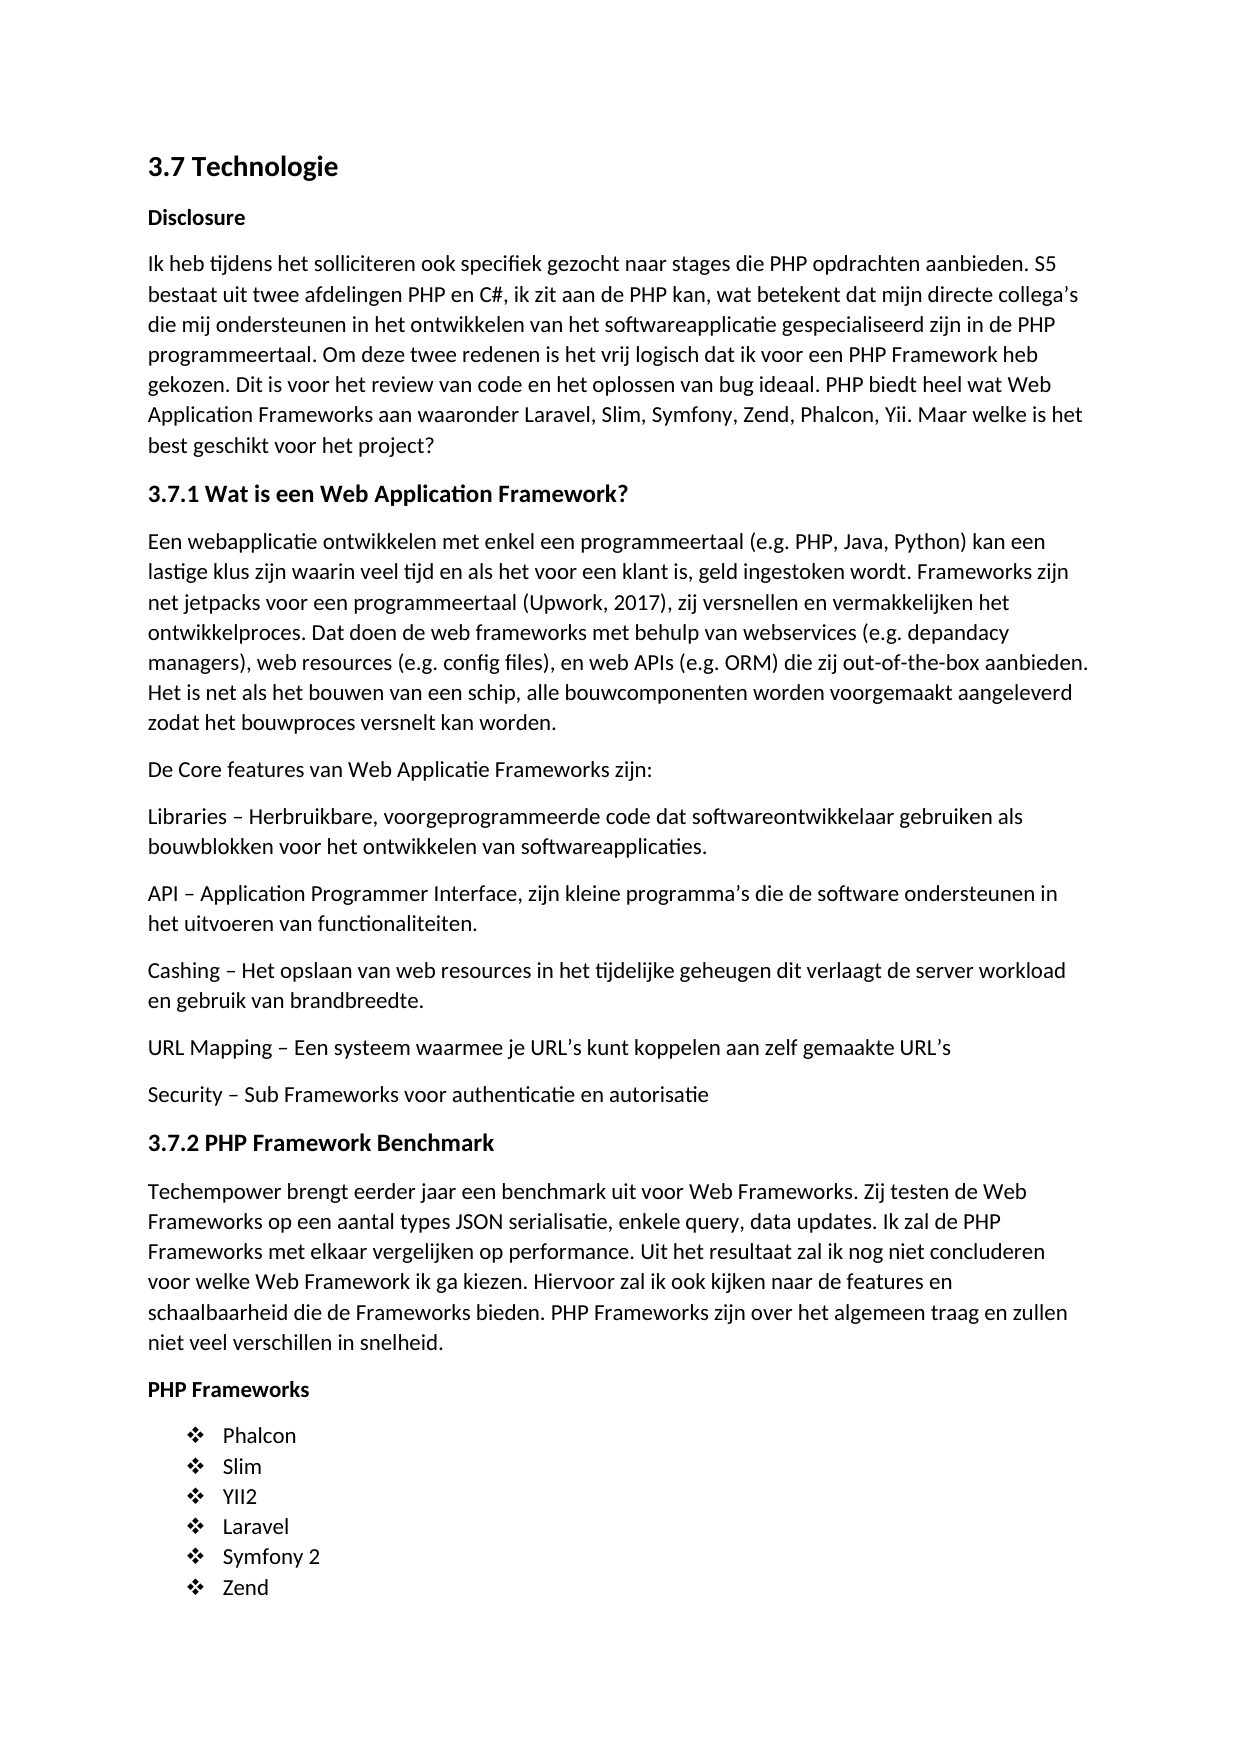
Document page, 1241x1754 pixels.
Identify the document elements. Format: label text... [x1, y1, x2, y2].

text Cashing – Het opslaan van web resources in het tijdelijke geheugen dit verlaagt de server workload en gebruik van brandbreedte. [148, 956, 1093, 1015]
list Slim [185, 1452, 1093, 1480]
list Zend [185, 1573, 1093, 1601]
text URL Mapping – Een systeem waarmee je URL’s kunt koppelen aan zelf gemaakte URL’s [148, 1033, 1093, 1062]
text 3.7.2 PHP Framework Benchmark [148, 1127, 1093, 1158]
text API – Application Programmer Interface, zijn kleine programma’s die de software ondersteunen in het uitvoeren van functionaliteiten. [148, 879, 1093, 938]
text Een webapplicatie ontwikkelen met enkel een programmeertaal (e.g. PHP, Java, Python) kan een lastige klus zijn waarin veel tijd en als het voor een klant is, geld ingestoken wordt. Frameworks zijn net jetpacks voor een programmeertaal (Upwork, 2017), zij versnellen en vermakkelijken het ontwikkelproces. Dat doen de web frameworks met behulp van webservices (e.g. depandacy managers), web resources (e.g. config files), en web APIs (e.g. ORM) die zij out-of-the-box aanbieden. Het is net als het bouwen van een schip, alle bouwcomponenten worden voorgemaakt aangeleverd zodat het bouwproces versnelt kan worden. [148, 527, 1093, 737]
list YII2 [185, 1482, 1093, 1510]
list Symfony 2 [185, 1542, 1093, 1571]
text 3.7 Technologie [148, 148, 1093, 183]
text Disclosure [148, 203, 1093, 231]
text Techempower brengt eerder jaar een benchmark uit voor Web Frameworks. Zij testen de Web Frameworks op een aantal types JSON serialisatie, enkele query, data updates. Ik zal de PHP Frameworks met elkaar vergelijken op performance. Uit het resultaat zal ik nog niet concluderen voor welke Web Framework ik ga kiezen. Hiervoor zal ik ook kijken naar de features en schaalbaarheid die de Frameworks bieden. PHP Frameworks zijn over het algemeen traag en zullen niet veel verschillen in snelheid. [148, 1177, 1093, 1356]
text De Core features van Web Applicatie Frameworks zijn: [148, 755, 1093, 783]
text 3.7.1 Wat is een Web Application Framework? [148, 478, 1093, 508]
text Security – Sub Frameworks voor authenticatie en autorisatie [148, 1080, 1093, 1108]
text Libraries – Herbruikbare, voorgeprogrammeerde code dat softwareontwikkelaar gebruiken als bouwblokken voor het ontwikkelen van softwareapplicaties. [148, 802, 1093, 861]
list Phalcon [185, 1422, 1093, 1450]
list Laravel [185, 1512, 1093, 1540]
text Ik heb tijdens het solliciteren ook specifiek gezocht naar stages die PHP opdrachten aanbieden. S5 bestaat uit twee afdelingen PHP en C#, ik zit aan de PHP kan, wat betekent dat mijn directe collega’s die mij ondersteunen in het ontwikkelen van het softwareapplicatie gespecialiseerd zijn in de PHP programmeertaal. Om deze twee redenen is het vrij logisch dat ik voor een PHP Framework heb gekozen. Dit is voor het review van code en het oplossen van bug ideaal. PHP biedt heel wat Web Application Frameworks aan waaronder Laravel, Slim, Symfony, Zend, Phalcon, Yii. Maar welke is het best geschikt voor het project? [148, 249, 1093, 459]
text PHP Frameworks [148, 1375, 1093, 1403]
